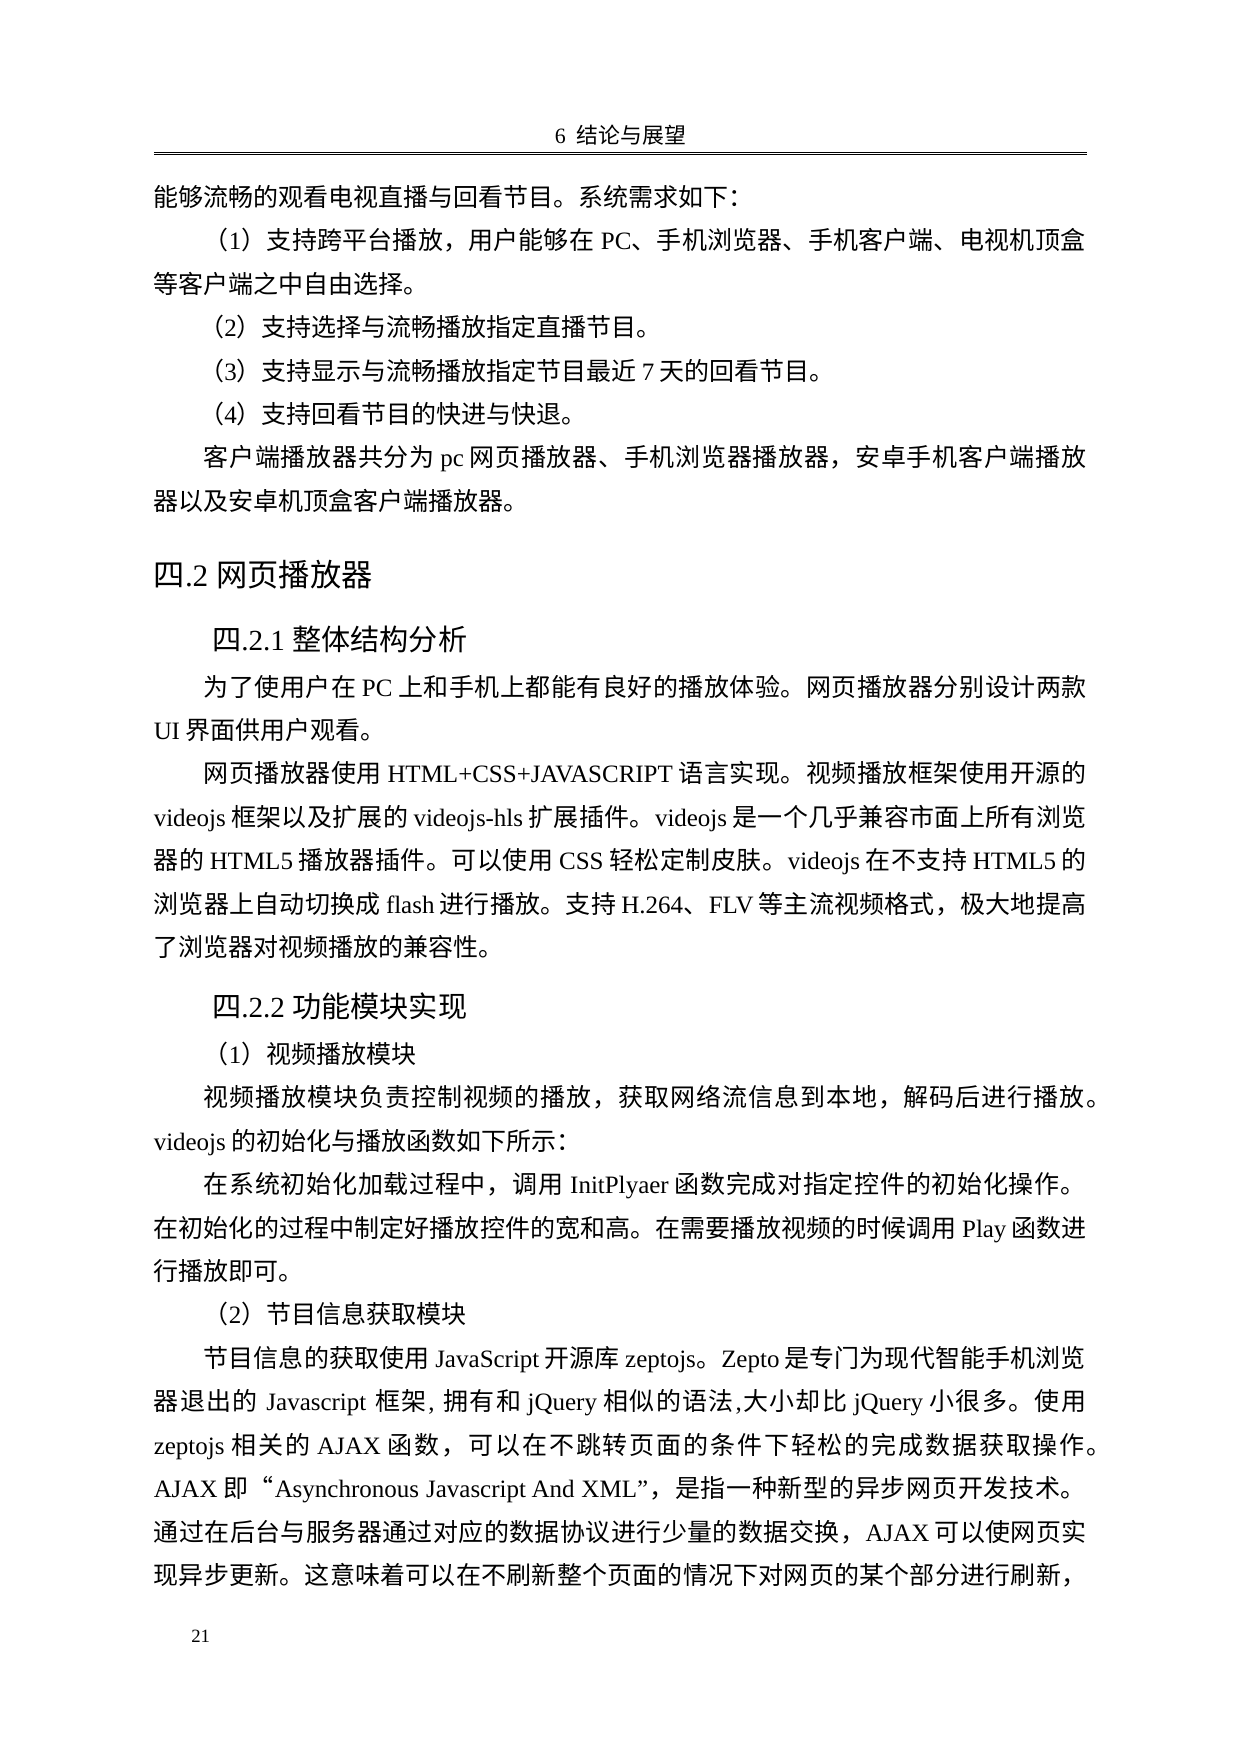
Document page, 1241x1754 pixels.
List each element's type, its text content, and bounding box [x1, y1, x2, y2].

text （2）支持选择与流畅播放指定直播节目。 [153, 307, 1087, 344]
subtitle 整体结构分析 [153, 616, 1087, 659]
text （1）视频播放模块 [153, 1034, 1087, 1071]
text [153, 1338, 1087, 1592]
text （4）支持回看节目的快进与快退。 [153, 394, 1087, 431]
text （3）支持显示与流畅播放指定节目最近7天的回看节目。 [153, 351, 1087, 387]
text 网页播放器使用HTML+CSS+JAVASCRIPT语言实现。视频播放框架使用开源的videojs框架以及扩展的videojs-hls扩展插件。videojs是一个几乎兼容市面上所有浏览器的HTML5播放器插件。可以使用CSS轻松定制皮肤。videojs在不支持HTML5的浏览器上自动切换成flash进行播放。支持H.264、FLV等主流视频格式，极大地提高了浏览器对视频播放的兼容性。 [153, 754, 1087, 964]
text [153, 177, 1087, 213]
text 在系统初始化加载过程中，调用InitPlyaer函数完成对指定控件的初始化操作。在初始化的过程中制定好播放控件的宽和高。在需要播放视频的时候调用Play函数进行播放即可。 [153, 1165, 1087, 1288]
subtitle 功能模块实现 [153, 984, 1087, 1026]
text （2）节目信息获取模块 [153, 1295, 1087, 1331]
text 为了使用户在PC上和手机上都能有良好的播放体验。网页播放器分别设计两款UI界面供用户观看。 [153, 667, 1087, 747]
subtitle 网页播放器 [153, 550, 1087, 595]
text 视频播放模块负责控制视频的播放，获取网络流信息到本地，解码后进行播放。videojs的初始化与播放函数如下所示： [153, 1078, 1087, 1157]
text （1）支持跨平台播放，用户能够在PC、手机浏览器、手机客户端、电视机顶盒等客户端之中自由选择。 [153, 221, 1087, 300]
text 客户端播放器共分为pc网页播放器、手机浏览器播放器，安卓手机客户端播放器以及安卓机顶盒客户端播放器。 [153, 438, 1087, 517]
